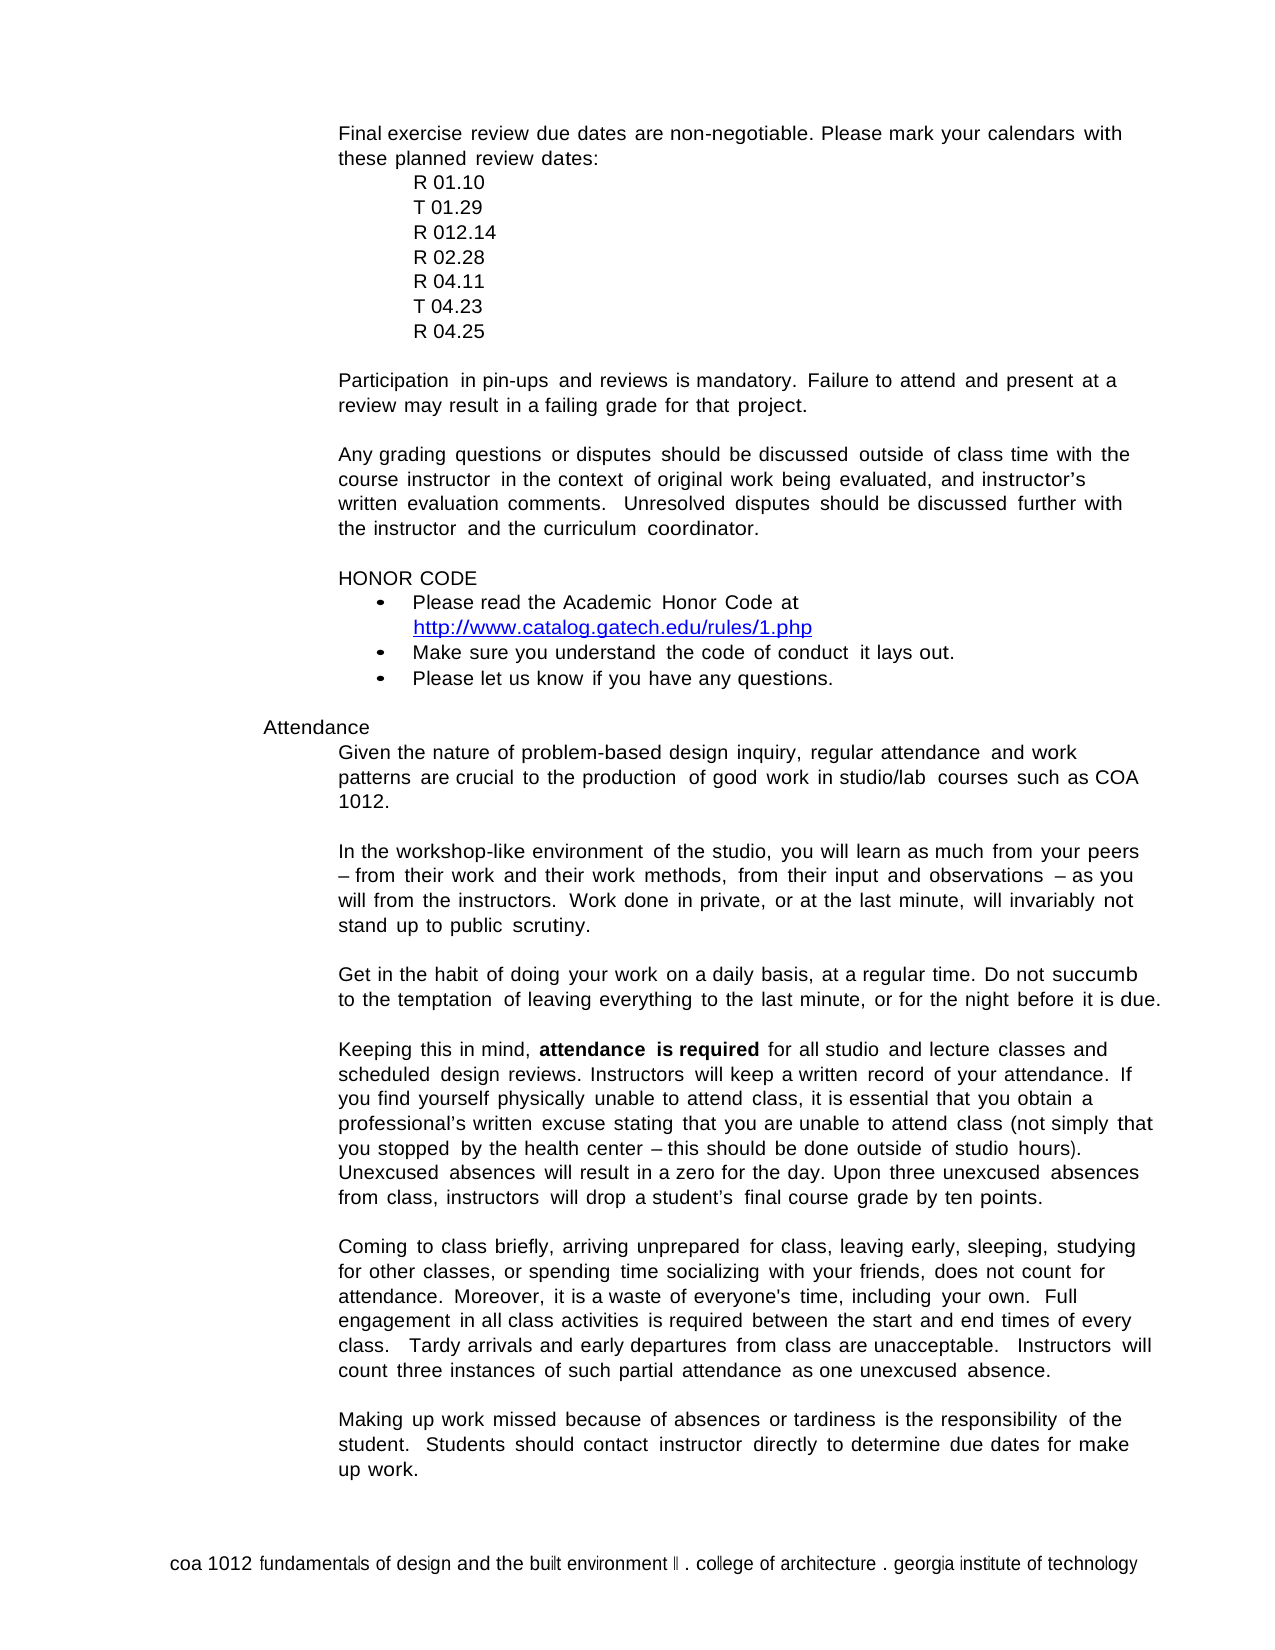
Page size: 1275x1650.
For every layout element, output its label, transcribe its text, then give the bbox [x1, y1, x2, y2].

text In the workshop-like environment of the studio, you will learn as much from your peers [338, 840, 1175, 863]
text Final exercise review due dates are non-negotiable. Please mark your calendars with these planned review dates: [338, 122, 1130, 169]
text • Make sure you understand the code of conduct it lays out. [376, 641, 1175, 664]
text 1012. [338, 790, 1175, 813]
text Coming to class briefly, arriving unprepared for class, leaving early, sleeping, studying for other classes, or spending time socializing with your friends, does not count for attendance. Moreover, it is a waste of everyone's time, including your own. Full engagement in all class activities is required between the start and end times of every class. Tardy arrivals and early departures from class are unacceptable. Instructors will count three instances of such partial attendance as one unexcused absence. [338, 1235, 1159, 1381]
text Participation in pin-ups and reviews is mandatory. Failure to attend and present at a review may result in a failing grade for that project. [338, 369, 1123, 417]
text T 01.29 [413, 196, 1175, 218]
text R 02.28 [413, 246, 1175, 268]
text R 012.14 [413, 221, 1175, 243]
text Given the nature of problem-based design inquiry, regular attendance and work patterns are crucial to the production of good work in studio/lab courses such as COA [338, 741, 1146, 788]
text R 01.10 [413, 171, 1175, 194]
text T 04.23 [413, 295, 1175, 318]
text Attendance [263, 716, 1175, 739]
text • Please read the Academic Honor Code at http://www.catalog.gatech.edu/rules/1.php [376, 591, 820, 639]
text • Please let us know if you have any questions. [376, 667, 1175, 689]
text R 04.25 [413, 320, 1175, 342]
text HONOR CODE [338, 566, 1175, 589]
text to the temptation of leaving everything to the last minute, or for the night before it is due. [338, 988, 1175, 1011]
text Making up work missed because of absences or tardiness is the responsibility of the student. Students should contact instructor directly to determine due dates for make up work. [338, 1408, 1136, 1480]
text Any grading questions or disputes should be discussed outside of class time with the course instructor in the context of original work being evaluated, and instructor’s written evaluation comments. Unresolved disputes should be discussed further with the instructor and the curriculum coordinator. [338, 443, 1137, 539]
text – from their work and their work methods, from their input and observations – as you will from the instructors. Work done in private, or at the last minute, will invariably not stand up to public scrutiny. [338, 864, 1134, 936]
text R 04.11 [413, 270, 1175, 293]
text Get in the habit of doing your work on a daily basis, at a regular time. Do not succumb [338, 963, 1175, 986]
text Keeping this in mind, attendance is required for all studio and lecture classes and scheduled design reviews. Instructors will keep a written record of your attendance. If you find yourself physically unable to attend class, it is essential that you obtain a professional’s written excuse stating that you are unable to attend class (not simply that you stopped by the health center – this should be done outside of studio hours). Unexcused absences will result in a zero for the day. Upon three unexcused absences from class, instructors will drop a student’s final course grade by ten points. [338, 1038, 1160, 1209]
